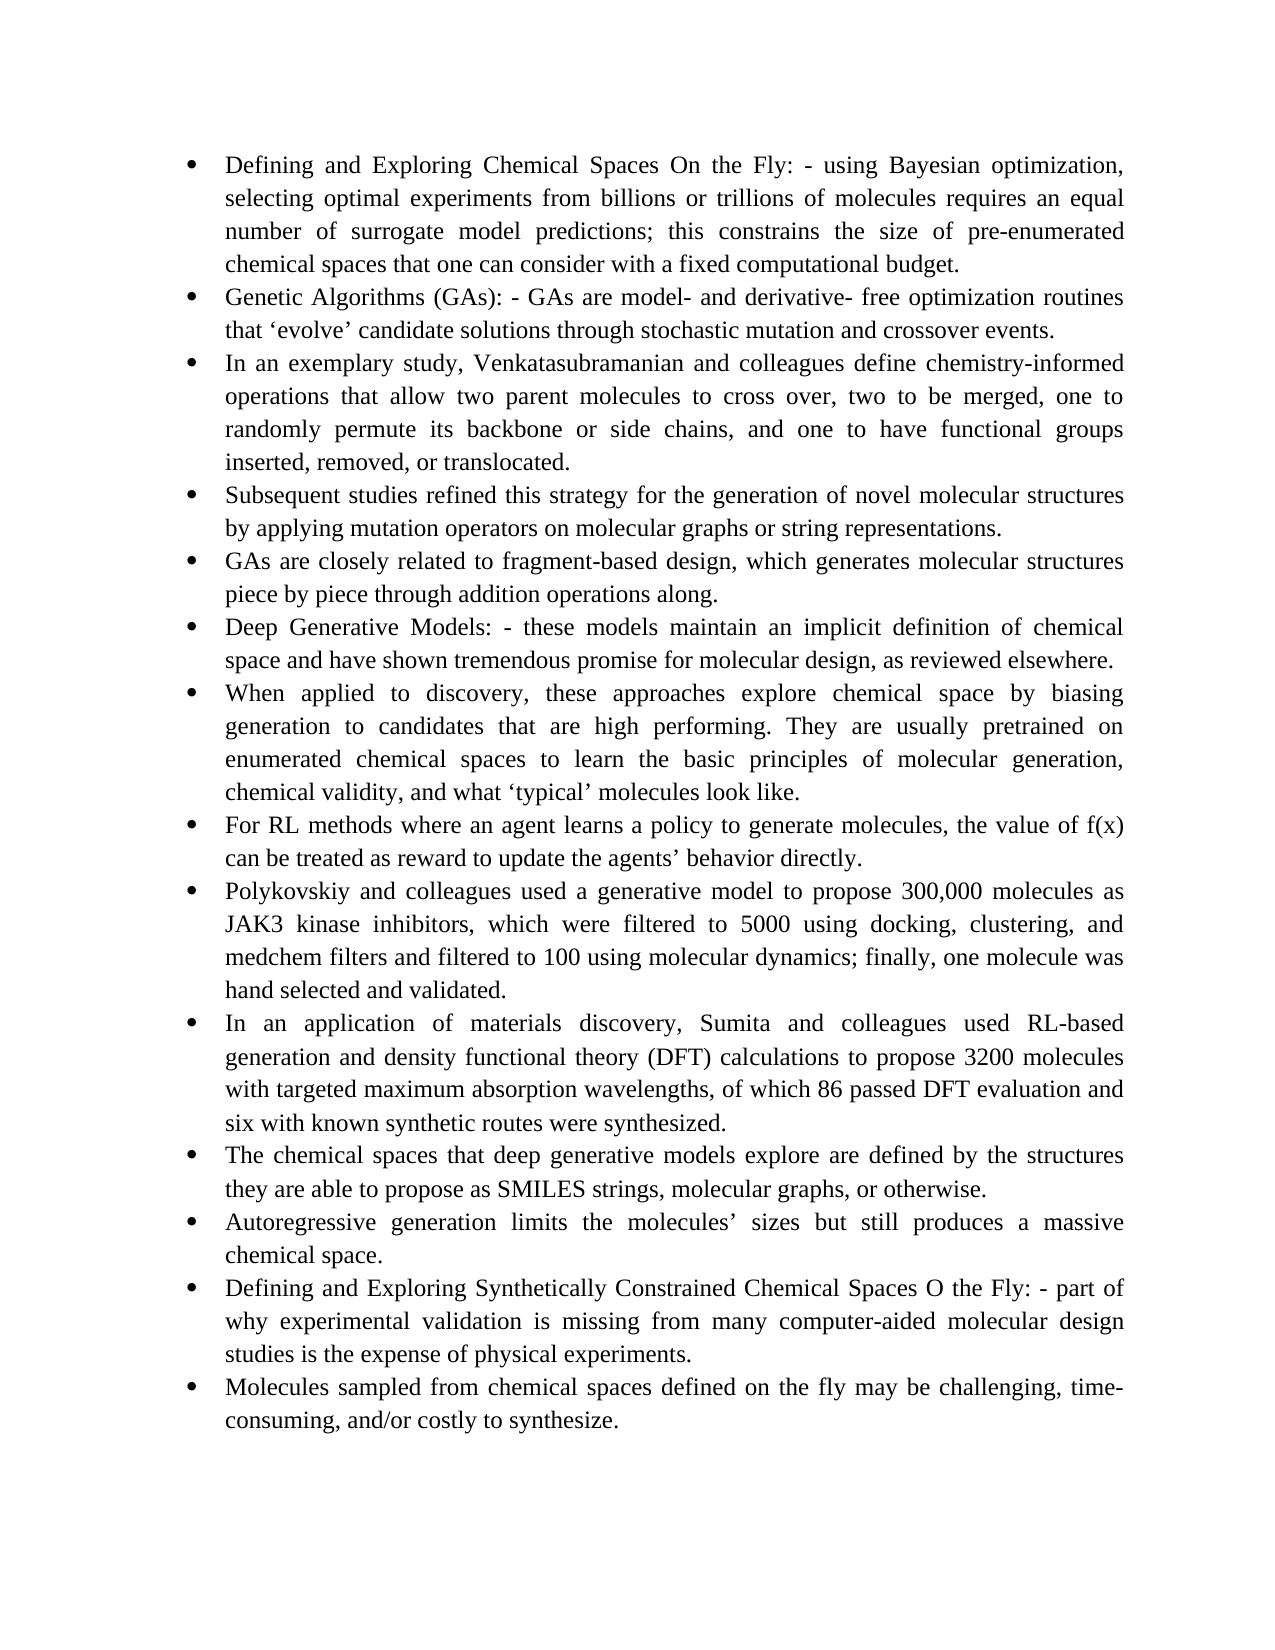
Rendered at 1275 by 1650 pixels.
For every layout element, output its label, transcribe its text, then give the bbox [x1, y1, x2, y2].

list The chemical spaces that deep generative models explore are defined by the structures they are able to propose as SMILES strings, molecular graphs, or otherwise. [187, 1141, 1125, 1202]
list Defining and Exploring Chemical Spaces On the Fly: - using Bayesian optimization, selecting optimal experiments from billions or trillions of molecules requires an equal number of surrogate model predictions; this constrains the size of pre-enumerated chemical spaces that one can consider with a fixed computational budget. [187, 150, 1125, 278]
list Genetic Algorithms (GAs): - GAs are model- and derivative- free optimization routines that ‘evolve’ candidate solutions through stochastic mutation and crossover events. [187, 282, 1125, 344]
list Deep Generative Models: - these models maintain an implicit definition of chemical space and have shown tremendous promise for molecular design, as reviewed elsewhere. [187, 612, 1125, 674]
list In an exemplary study, Venkatasubramanian and colleagues define chemistry-informed operations that allow two parent molecules to cross over, two to be merged, one to randomly permute its backbone or side chains, and one to have functional groups inserted, removed, or translocated. [187, 348, 1125, 476]
list Defining and Exploring Synthetically Constrained Chemical Spaces O the Fly: - part of why experimental validation is missing from many computer-aided molecular design studies is the expense of physical experiments. [187, 1273, 1125, 1367]
list For RL methods where an agent learns a policy to generate molecules, the value of f(x) can be treated as reward to update the agents’ behavior directly. [187, 810, 1125, 872]
list Autoregressive generation limits the molecules’ sizes but still produces a massive chemical space. [187, 1207, 1125, 1268]
list GAs are closely related to fragment-based design, which generates molecular structures piece by piece through addition operations along. [187, 546, 1125, 608]
list In an application of materials discovery, Sumita and colleagues used RL-based generation and density functional theory (DFT) calculations to propose 3200 molecules with targeted maximum absorption wavelengths, of which 86 passed DFT evaluation and six with known synthetic routes were synthesized. [187, 1008, 1125, 1136]
list Polykovskiy and colleagues used a generative model to propose 300,000 molecules as JAK3 kinase inhibitors, which were filtered to 5000 using docking, clustering, and medchem filters and filtered to 100 using molecular dynamics; finally, one molecule was hand selected and validated. [187, 876, 1125, 1004]
list When applied to discovery, these approaches explore chemical space by biasing generation to candidates that are high performing. They are usually pretrained on enumerated chemical spaces to learn the basic principles of molecular generation, chemical validity, and what ‘typical’ molecules look like. [187, 678, 1125, 806]
list Subsequent studies refined this strategy for the generation of novel molecular structures by applying mutation operators on molecular graphs or string representations. [187, 480, 1125, 542]
list Molecules sampled from chemical spaces defined on the fly may be challenging, time-consuming, and/or costly to synthesize. [187, 1372, 1125, 1433]
